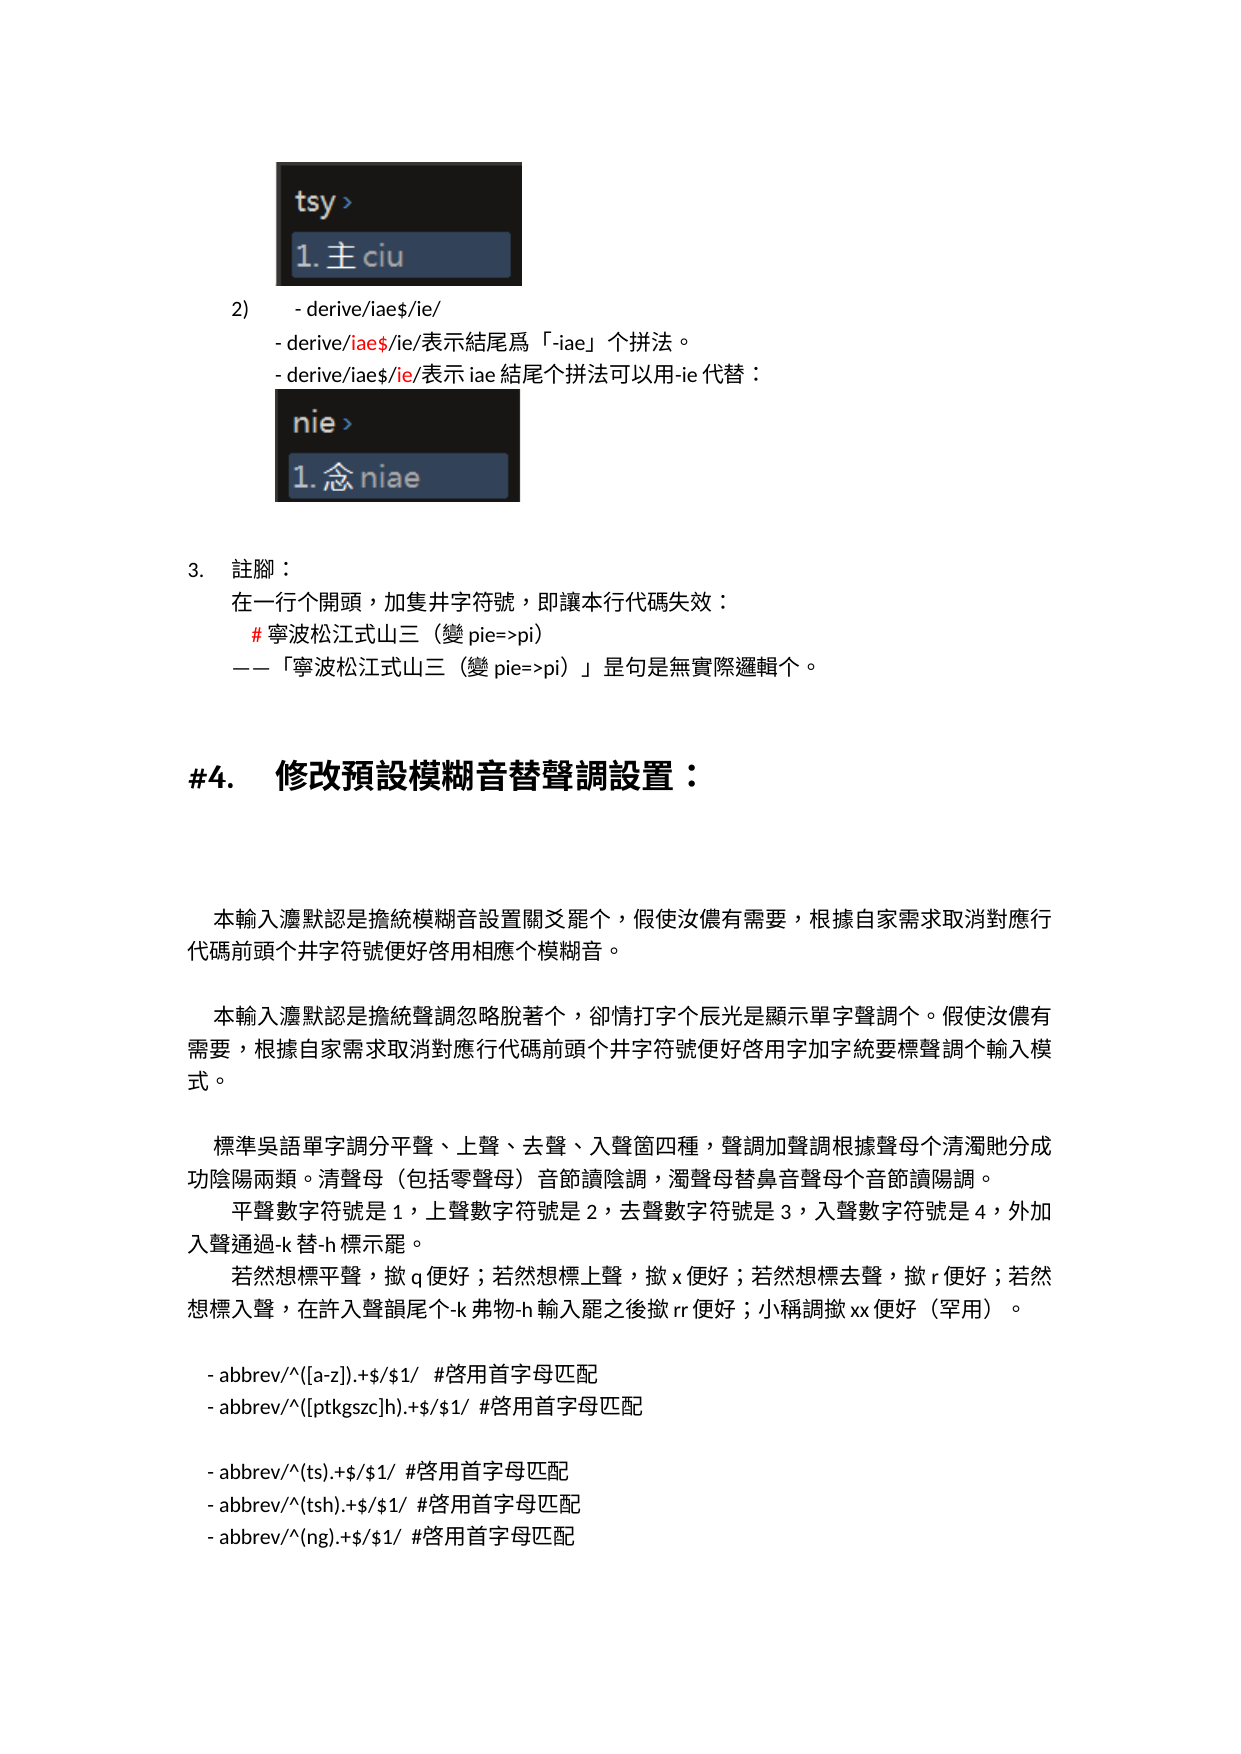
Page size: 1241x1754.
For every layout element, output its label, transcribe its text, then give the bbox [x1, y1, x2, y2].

picture [275, 162, 522, 286]
text 若然想標平聲，撳q便好；若然想標上聲，撳x便好；若然想標去聲，撳r便好；若然想標入聲，在許入聲韻尾个-k弗物-h輸入罷之後撳rr便好；小稱調撳xx便好（罕用）。 [187, 1259, 1053, 1324]
text - abbrev/^(ng).+$/$1/ #啓用首字母匹配 [187, 1519, 1053, 1551]
text - abbrev/^([a-z]).+$/$1/ #啓用首字母匹配 [187, 1356, 1053, 1389]
subtitle #4. 修改預設模糊音替聲調設置： [187, 742, 1053, 807]
text 本輸入灋默認是擔統聲調忽略脫著个，卻情打字个辰光是顯示單字聲調个。假使汝儂有需要，根據自家需求取消對應行代碼前頭个井字符號便好啓用字加字統要標聲調个輸入模式。 [187, 999, 1053, 1096]
text 在一行个開頭，加隻井字符號，即讓本行代碼失效： [187, 584, 1053, 617]
text # 寧波松江式山三（變pie=>pi） [187, 617, 1053, 649]
list - derive/iae$/ie/ [231, 292, 1053, 324]
picture [275, 389, 521, 502]
text - derive/iae$/ie/表示iae結尾个拼法可以用-ie代替： [187, 357, 1053, 389]
text 平聲數字符號是1，上聲數字符號是2，去聲數字符號是3，入聲數字符號是4，外加入聲通過-k替-h標示罷。 [187, 1194, 1053, 1259]
list - derive/iae$/ie/表示結尾爲「-iae」个拼法。 [275, 324, 1053, 357]
text - abbrev/^(tsh).+$/$1/ #啓用首字母匹配 [187, 1486, 1053, 1519]
text - abbrev/^([ptkgszc]h).+$/$1/ #啓用首字母匹配 [187, 1389, 1053, 1421]
text 本輸入灋默認是擔統模糊音設置關爻罷个，假使汝儂有需要，根據自家需求取消對應行代碼前頭个井字符號便好啓用相應个模糊音。 [187, 901, 1053, 966]
text 標準吳語單字調分平聲、上聲、去聲、入聲箇四種，聲調加聲調根據聲母个清濁貤分成功陰陽兩類。清聲母（包括零聲母）音節讀陰調，濁聲母替鼻音聲母个音節讀陽調。 [187, 1129, 1053, 1194]
list 註腳： [187, 552, 1053, 584]
text ——「寧波松江式山三（變pie=>pi）」昰句是無實際邏輯个。 [187, 649, 1053, 682]
text - abbrev/^(ts).+$/$1/ #啓用首字母匹配 [187, 1454, 1053, 1486]
